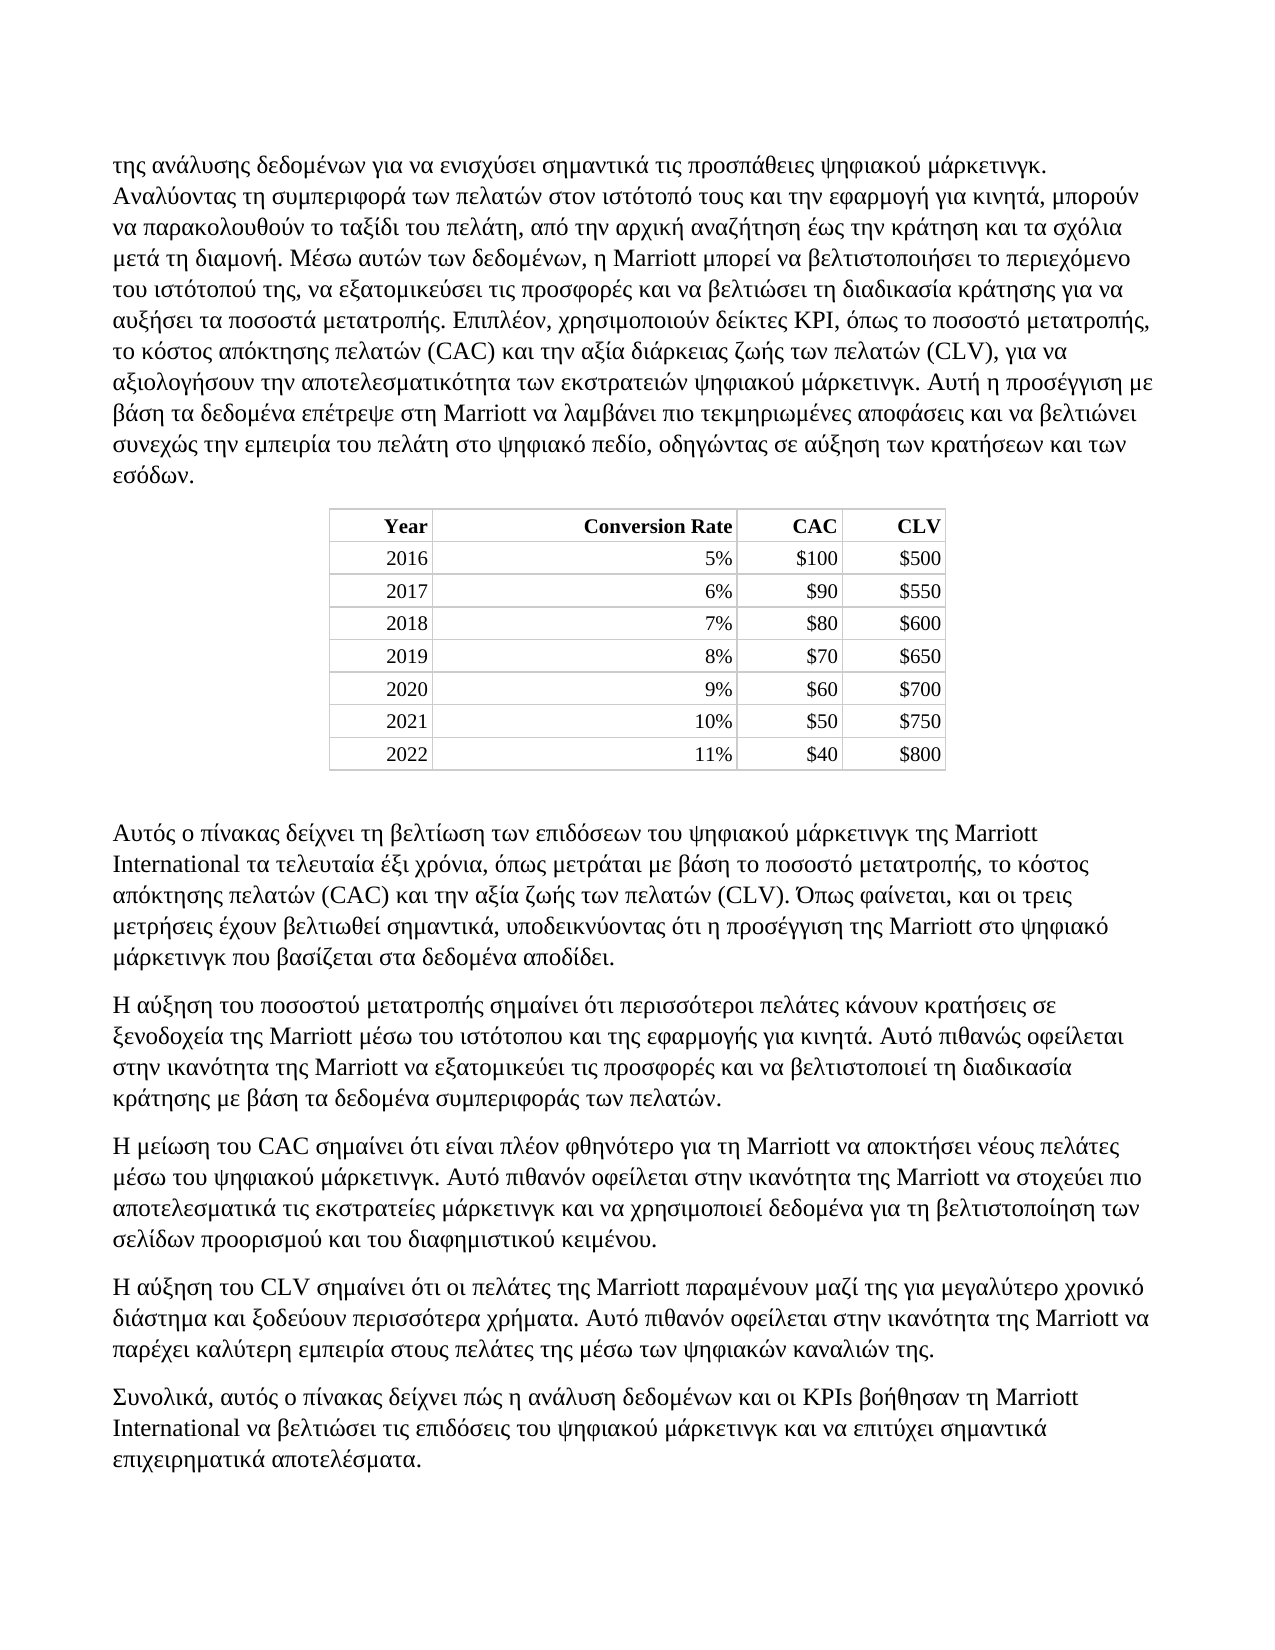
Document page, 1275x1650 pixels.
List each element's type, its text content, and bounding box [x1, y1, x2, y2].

table_cell $550 [843, 575, 945, 606]
table_cell $100 [738, 542, 842, 573]
table_cell $80 [738, 608, 842, 638]
table_cell 9% [433, 673, 736, 704]
table_cell 6% [433, 575, 736, 606]
table_cell 10% [433, 705, 736, 736]
table_cell $700 [843, 673, 945, 704]
table_cell $40 [738, 738, 842, 769]
table_cell $600 [843, 608, 945, 638]
table_header CAC [738, 510, 842, 541]
table_cell 2016 [330, 542, 432, 573]
table_header CLV [843, 510, 945, 541]
table_cell 2021 [330, 705, 432, 736]
text Η αύξηση του ποσοστού μετατροπής σημαίνει ότι περισσότεροι πελάτες κάνουν κρατήσεις σε ξενοδοχεία της Marriott μέσω του ιστότοπου και της εφαρμογής για κινητά. Αυτό πιθανώς οφείλεται στην ικανότητα της Marriott να εξατομικεύει τις προσφορές και να βελτιστοποιεί τη διαδικασία κράτησης με βάση τα δεδομένα συμπεριφοράς των πελατών. [112, 990, 1162, 1112]
text Η μείωση του CAC σημαίνει ότι είναι πλέον φθηνότερο για τη Marriott να αποκτήσει νέους πελάτες μέσω του ψηφιακού μάρκετινγκ. Αυτό πιθανόν οφείλεται στην ικανότητα της Marriott να στοχεύει πιο αποτελεσματικά τις εκστρατείες μάρκετινγκ και να χρησιμοποιεί δεδομένα για τη βελτιστοποίηση των σελίδων προορισμού και του διαφημιστικού κειμένου. [112, 1131, 1162, 1253]
table_cell $60 [738, 673, 842, 704]
text Αυτός ο πίνακας δείχνει τη βελτίωση των επιδόσεων του ψηφιακού μάρκετινγκ της Marriott International τα τελευταία έξι χρόνια, όπως μετράται με βάση το ποσοστό μετατροπής, το κόστος απόκτησης πελατών (CAC) και την αξία ζωής των πελατών (CLV). Όπως φαίνεται, και οι τρεις μετρήσεις έχουν βελτιωθεί σημαντικά, υποδεικνύοντας ότι η προσέγγιση της Marriott στο ψηφιακό μάρκετινγκ που βασίζεται στα δεδομένα αποδίδει. [112, 818, 1162, 971]
table_header Year [330, 510, 432, 541]
table_cell 7% [433, 608, 736, 638]
table_cell 2017 [330, 575, 432, 606]
table_header Conversion Rate [433, 510, 736, 541]
text Συνολικά, αυτός ο πίνακας δείχνει πώς η ανάλυση δεδομένων και οι KPIs βοήθησαν τη Marriott International να βελτιώσει τις επιδόσεις του ψηφιακού μάρκετινγκ και να επιτύχει σημαντικά επιχειρηματικά αποτελέσματα. [112, 1382, 1162, 1472]
table_cell 5% [433, 542, 736, 573]
table_cell 2019 [330, 640, 432, 671]
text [112, 150, 1162, 489]
table_cell $500 [843, 542, 945, 573]
table_cell $90 [738, 575, 842, 606]
table_cell 2020 [330, 673, 432, 704]
table_cell $70 [738, 640, 842, 671]
text Η αύξηση του CLV σημαίνει ότι οι πελάτες της Marriott παραμένουν μαζί της για μεγαλύτερο χρονικό διάστημα και ξοδεύουν περισσότερα χρήματα. Αυτό πιθανόν οφείλεται στην ικανότητα της Marriott να παρέχει καλύτερη εμπειρία στους πελάτες της μέσω των ψηφιακών καναλιών της. [112, 1272, 1162, 1363]
table_cell $750 [843, 705, 945, 736]
table_cell $800 [843, 738, 945, 769]
table_cell $650 [843, 640, 945, 671]
table_cell 8% [433, 640, 736, 671]
table_cell $50 [738, 705, 842, 736]
table_cell 2022 [330, 738, 432, 769]
table_cell 11% [433, 738, 736, 769]
table_cell 2018 [330, 608, 432, 638]
